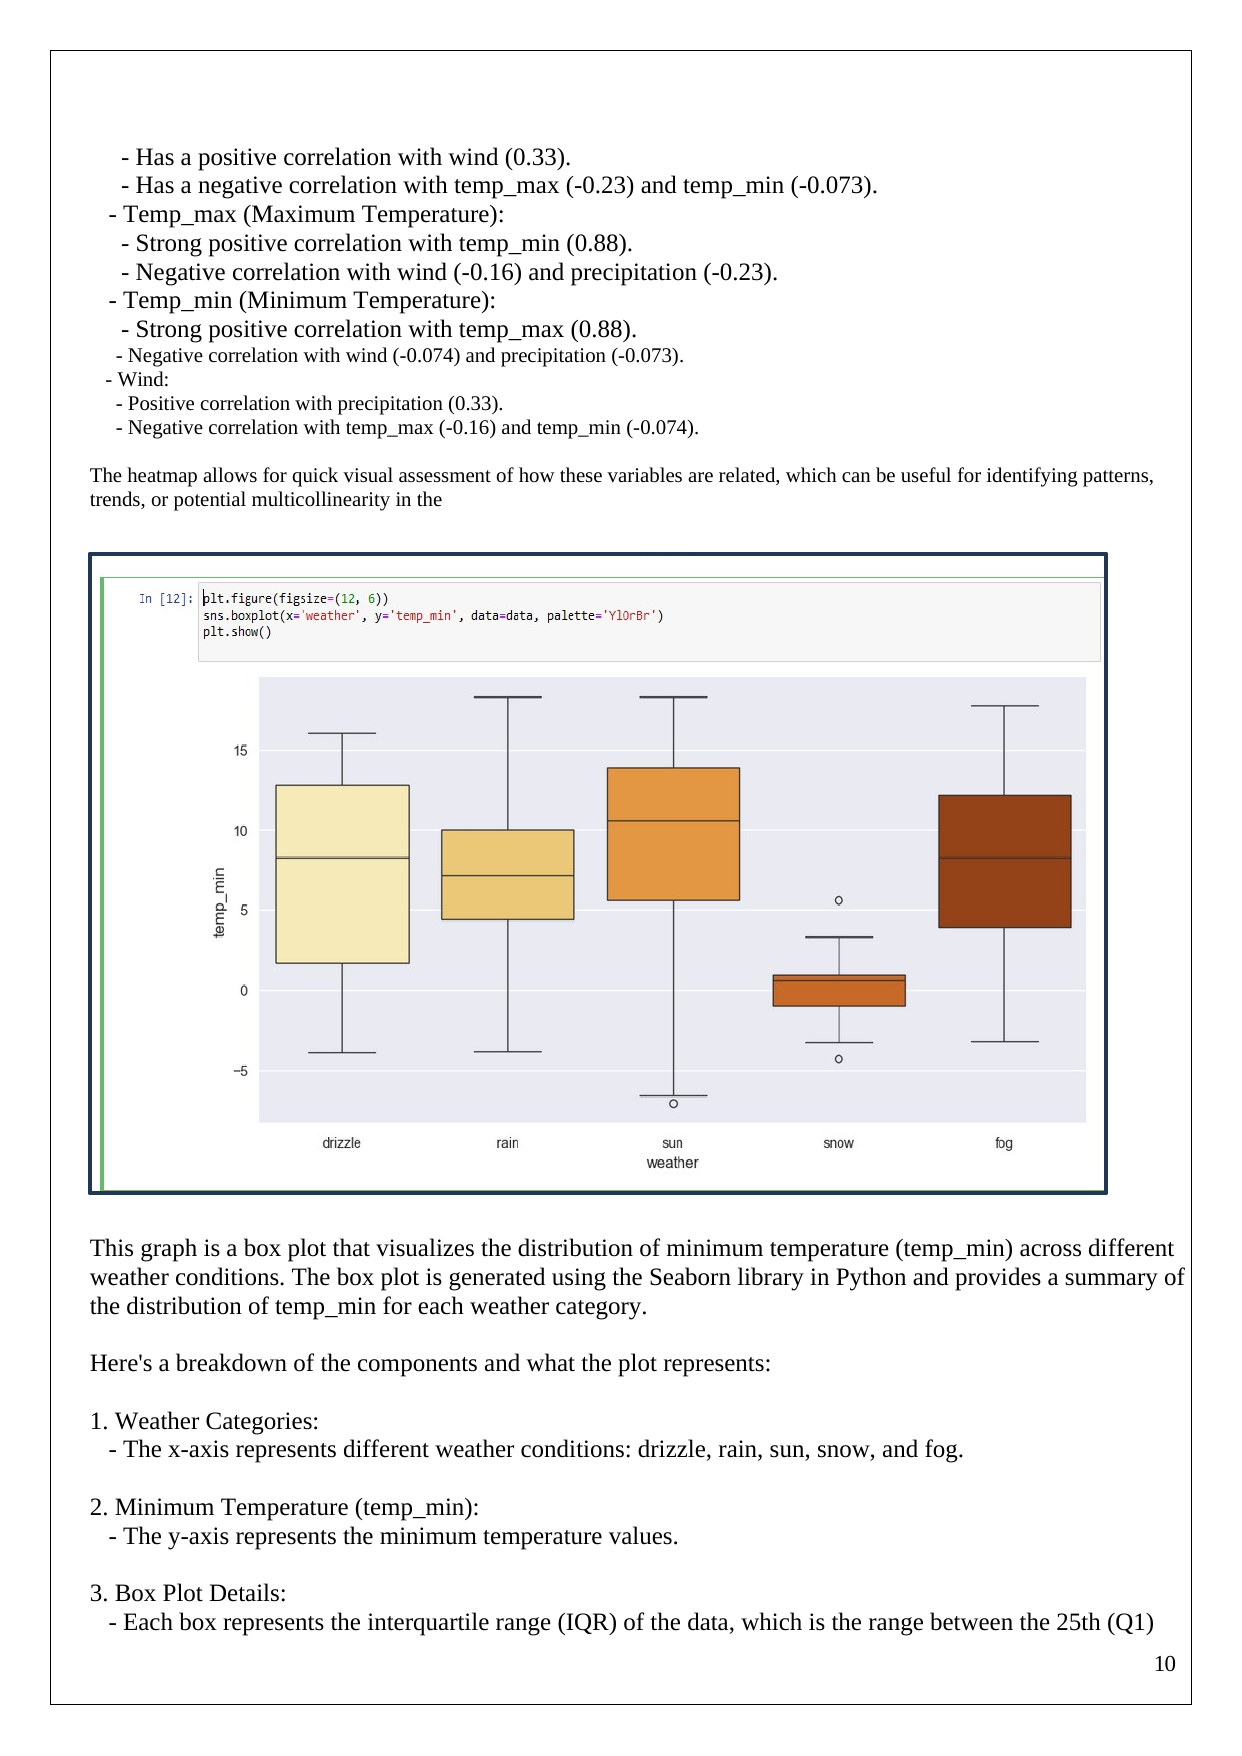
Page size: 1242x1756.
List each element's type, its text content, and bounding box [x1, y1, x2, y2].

text The heatmap allows for quick visual assessment of how these variables are related, which can be useful for identifying patterns, trends, or potential multicollinearity in the [89, 463, 1188, 511]
text - Has a positive correlation with wind (0.33). [89, 142, 1188, 170]
text 1. Weather Categories: [89, 1406, 1188, 1434]
text 3. Box Plot Details: [89, 1578, 1188, 1607]
text - The y-axis represents the minimum temperature values. [89, 1521, 1188, 1549]
text - Has a negative correlation with temp_max (-0.23) and temp_min (-0.073). [89, 170, 1188, 199]
text This graph is a box plot that visualizes the distribution of minimum temperature (temp_min) across different weather conditions. The box plot is generated using the Seaborn library in Python and provides a summary of the distribution of temp_min for each weather category. [89, 1233, 1188, 1319]
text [89, 1607, 1188, 1636]
text - Strong positive correlation with temp_max (0.88). [89, 314, 1188, 343]
text - Temp_max (Maximum Temperature): [89, 199, 1188, 228]
picture [92, 556, 1104, 1191]
text - Wind: [89, 367, 1188, 391]
text Here's a breakdown of the components and what the plot represents: [89, 1348, 1188, 1377]
text - Negative correlation with wind (-0.074) and precipitation (-0.073). [89, 343, 1188, 367]
text - Negative correlation with wind (-0.16) and precipitation (-0.23). [89, 257, 1188, 285]
text - Positive correlation with precipitation (0.33). [89, 391, 1188, 415]
text - Negative correlation with temp_max (-0.16) and temp_min (-0.074). [89, 415, 1188, 439]
text - Strong positive correlation with temp_min (0.88). [89, 228, 1188, 257]
text - The x-axis represents different weather conditions: drizzle, rain, sun, snow, and fog. [89, 1434, 1188, 1463]
text - Temp_min (Minimum Temperature): [89, 285, 1188, 314]
text 2. Minimum Temperature (temp_min): [89, 1492, 1188, 1521]
